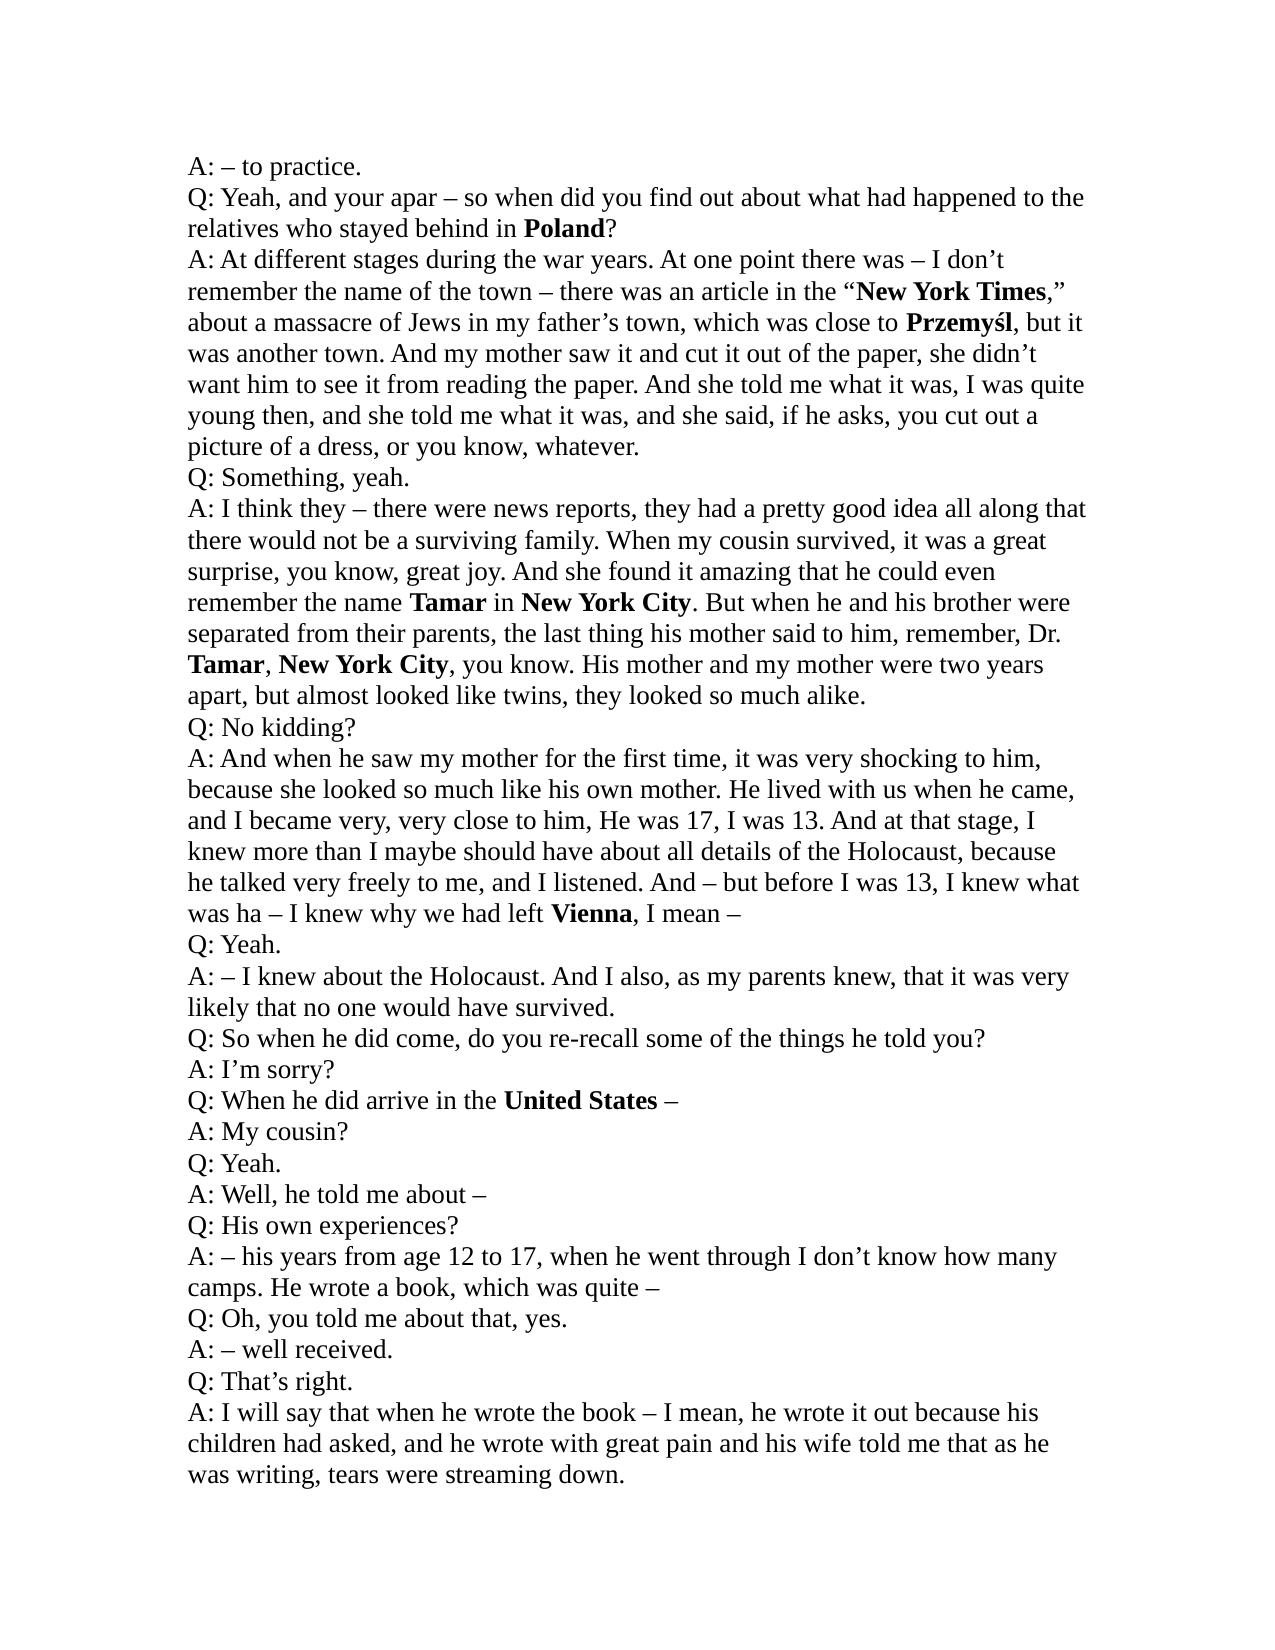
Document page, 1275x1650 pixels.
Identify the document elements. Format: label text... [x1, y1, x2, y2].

text Q: Something, yeah. [187, 773, 1087, 804]
text A: – I knew about the Holocaust. And I also, as my parents knew, that it was very likely that no one would have survived. [187, 1271, 1087, 1333]
text A: – refugee doctors in New York. And my father went up to Elmira – I think it was Elmira, I may be wrong. It was an upstate town, but I – and I do think it was Elmira, I – I could be a little off on that. And he went and looked the place over, and thought, I’ll never make it here, I’ll never fit in, I’ll never make it. If I don’t drink with the locals at the country club, there won’t be a practice. You know, it wasn’t – he recognized that it wasn’t his milieu. [187, 181, 1087, 368]
text Q: Yeah, and your apar – so when did you find out about what had happened to the relatives who stayed behind in Poland? [187, 493, 1087, 555]
text A: And when he saw my mother for the first time, it was very shocking to him, because she looked so much like his own mother. He lived with us when he came, and I became very, very close to him, He was 17, I was 13. And at that stage, I knew more than I maybe should have about all details of the Holocaust, because he talked very freely to me, and I listened. And – but before I was 13, I knew what was ha – I knew why we had left Vienna, I mean – [187, 1053, 1087, 1240]
text Q: No kidding? [187, 1022, 1087, 1053]
text A: So he refused aid, and we kept our furniture, and [indecipherable] [187, 399, 1087, 430]
text Q: So when he did come, do you re-recall some of the things he told you? [187, 1333, 1087, 1365]
text A: I think they – there were news reports, they had a pretty good idea all along that there would not be a surviving family. When my cousin survived, it was a great surprise, you know, great joy. And she found it amazing that he could even remember the name Tamar in New York City. But when he and his brother were separated from their parents, the last thing his mother said to him, remember, Dr. Tamar, New York City, you know. His mother and my mother were two years apart, but almost looked like twins, they looked so much alike. [187, 804, 1087, 1022]
text Q: Yeah. [187, 368, 1087, 399]
text A: I’m sorry? [187, 1365, 1087, 1396]
text A: At different stages during the war years. At one point there was – I don’t remember the name of the town – there was an article in the “New York Times,” about a massacre of Jews in my father’s town, which was close to Przemyśl, but it was another town. And my mother saw it and cut it out of the paper, she didn’t want him to see it from reading the paper. And she told me what it was, I was quite young then, and she told me what it was, and she said, if he asks, you cut out a picture of a dress, or you know, whatever. [187, 555, 1087, 773]
text A: – to practice. [187, 461, 1087, 493]
text Q: And your apartment. [187, 430, 1087, 461]
text Q: Yeah. [187, 1240, 1087, 1271]
text Q: When he did arrive in the United States – [187, 1396, 1087, 1427]
text Q: Yeah. [187, 1458, 1087, 1489]
text Q: That’s right, doctors. [187, 150, 1087, 181]
text A: My cousin? [187, 1427, 1087, 1458]
